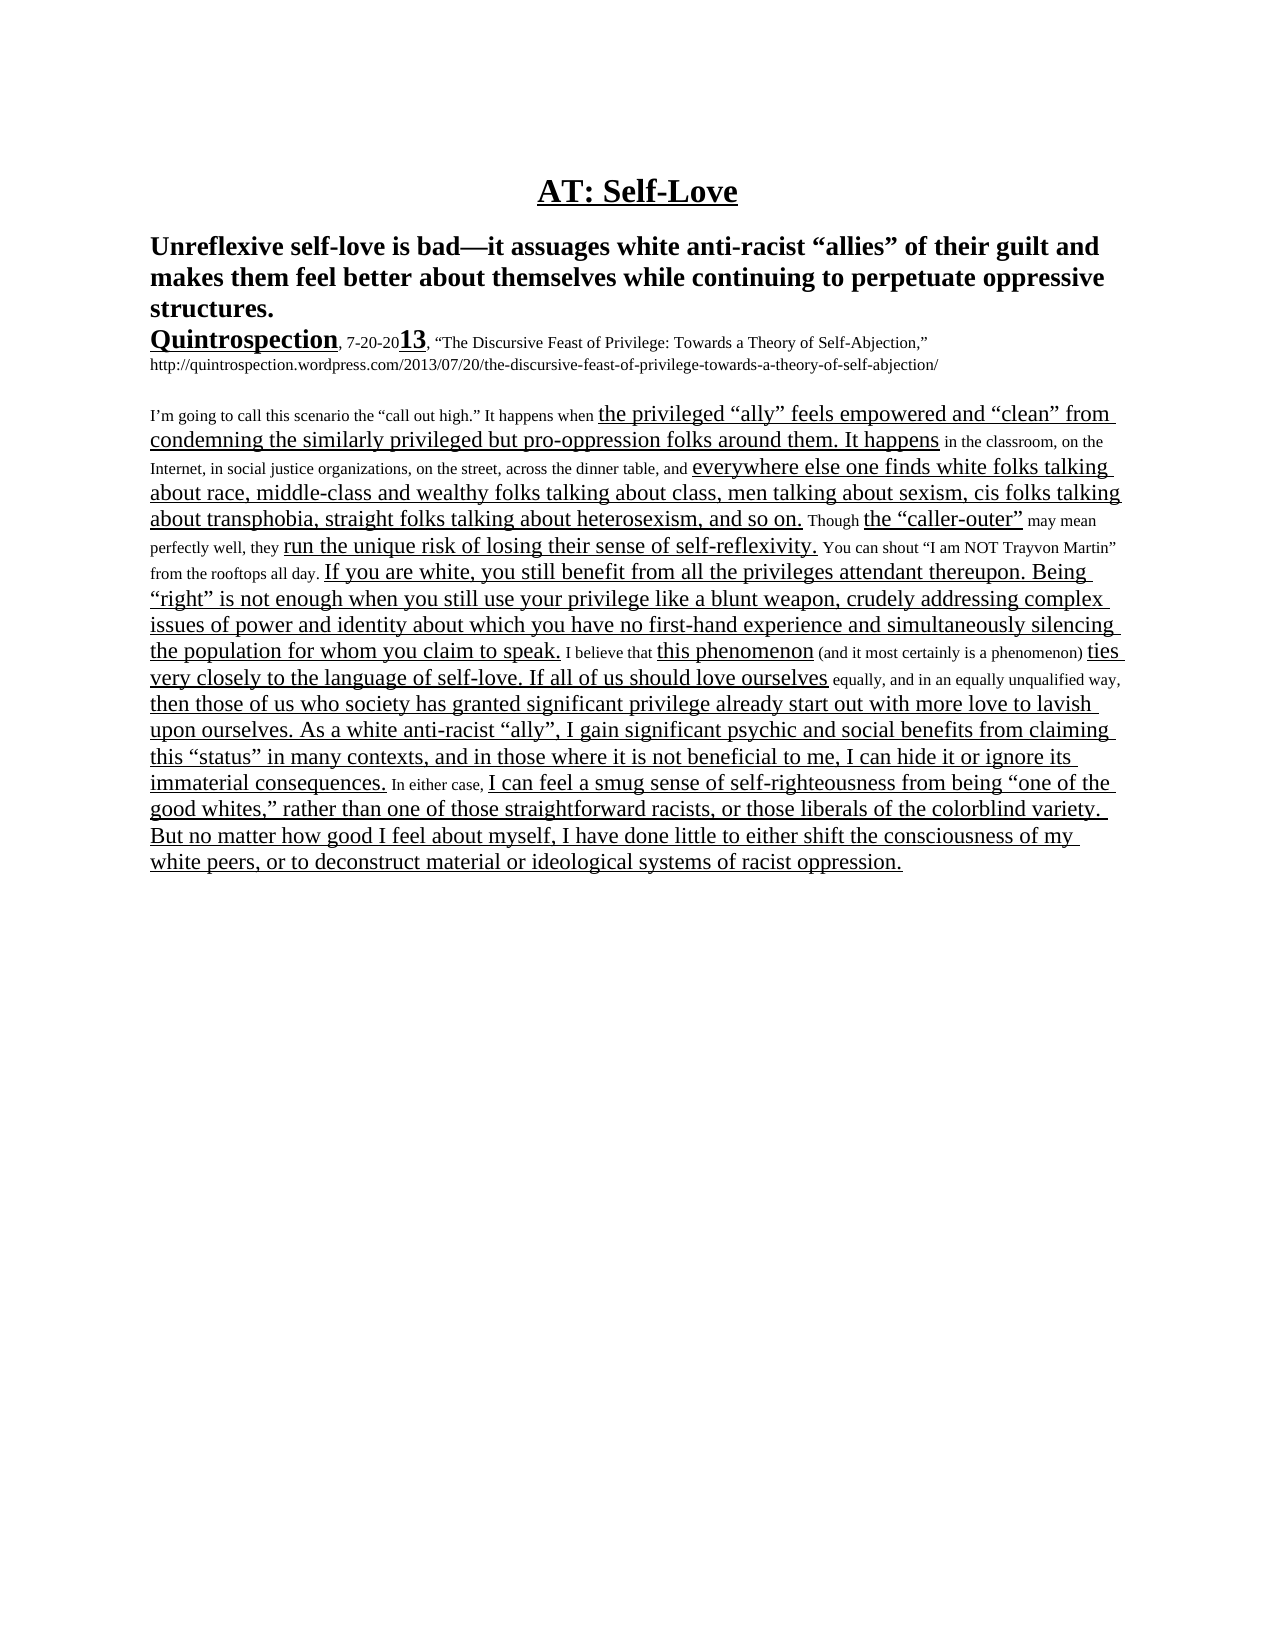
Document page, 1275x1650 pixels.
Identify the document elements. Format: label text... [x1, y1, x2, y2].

text I’m going to call this scenario the “call out high.” It happens when the privileged “ally” feels empowered and “clean” from condemning the similarly privileged but pro-oppression folks around them. It happens in the classroom, on the Internet, in social justice organizations, on the street, across the dinner table, and everywhere else one finds white folks talking about race, middle-class and wealthy folks talking about class, men talking about sexism, cis folks talking about transphobia, straight folks talking about heterosexism, and so on. Though the “caller-outer” may mean perfectly well, they run the unique risk of losing their sense of self-reflexivity. You can shout “I am NOT Trayvon Martin” from the rooftops all day. If you are white, you still benefit from all the privileges attendant thereupon. Being “right” is not enough when you still use your privilege like a blunt weapon, crudely addressing complex issues of power and identity about which you have no first-hand experience and simultaneously silencing the population for whom you claim to speak. I believe that this phenomenon (and it most certainly is a phenomenon) ties very closely to the language of self-love. If all of us should love ourselves equally, and in an equally unqualified way, then those of us who society has granted significant privilege already start out with more love to lavish upon ourselves. As a white anti-racist “ally”, I gain significant psychic and social benefits from claiming this “status” in many contexts, and in those where it is not beneficial to me, I can hide it or ignore its immaterial consequences. In either case, I can feel a smug sense of self-righteousness from being “one of the good whites,” rather than one of those straightforward racists, or those liberals of the colorblind variety. But no matter how good I feel about myself, I have done little to either shift the consciousness of my white peers, or to deconstruct material or ideological systems of racist oppression. [150, 400, 1125, 874]
subtitle Unreflexive self-love is bad—it assuages white anti-racist “allies” of their guilt and makes them feel better about themselves while continuing to perpetuate oppressive structures. [150, 230, 1125, 323]
text Quintrospection, 7-20-2013, “The Discursive Feast of Privilege: Towards a Theory of Self-Abjection,” http://quintrospection.wordpress.com/2013/07/20/the-discursive-feast-of-privilege-towards-a-theory-of-self-abjection/ [150, 323, 1125, 374]
subtitle AT: Self-Love [150, 171, 1125, 209]
